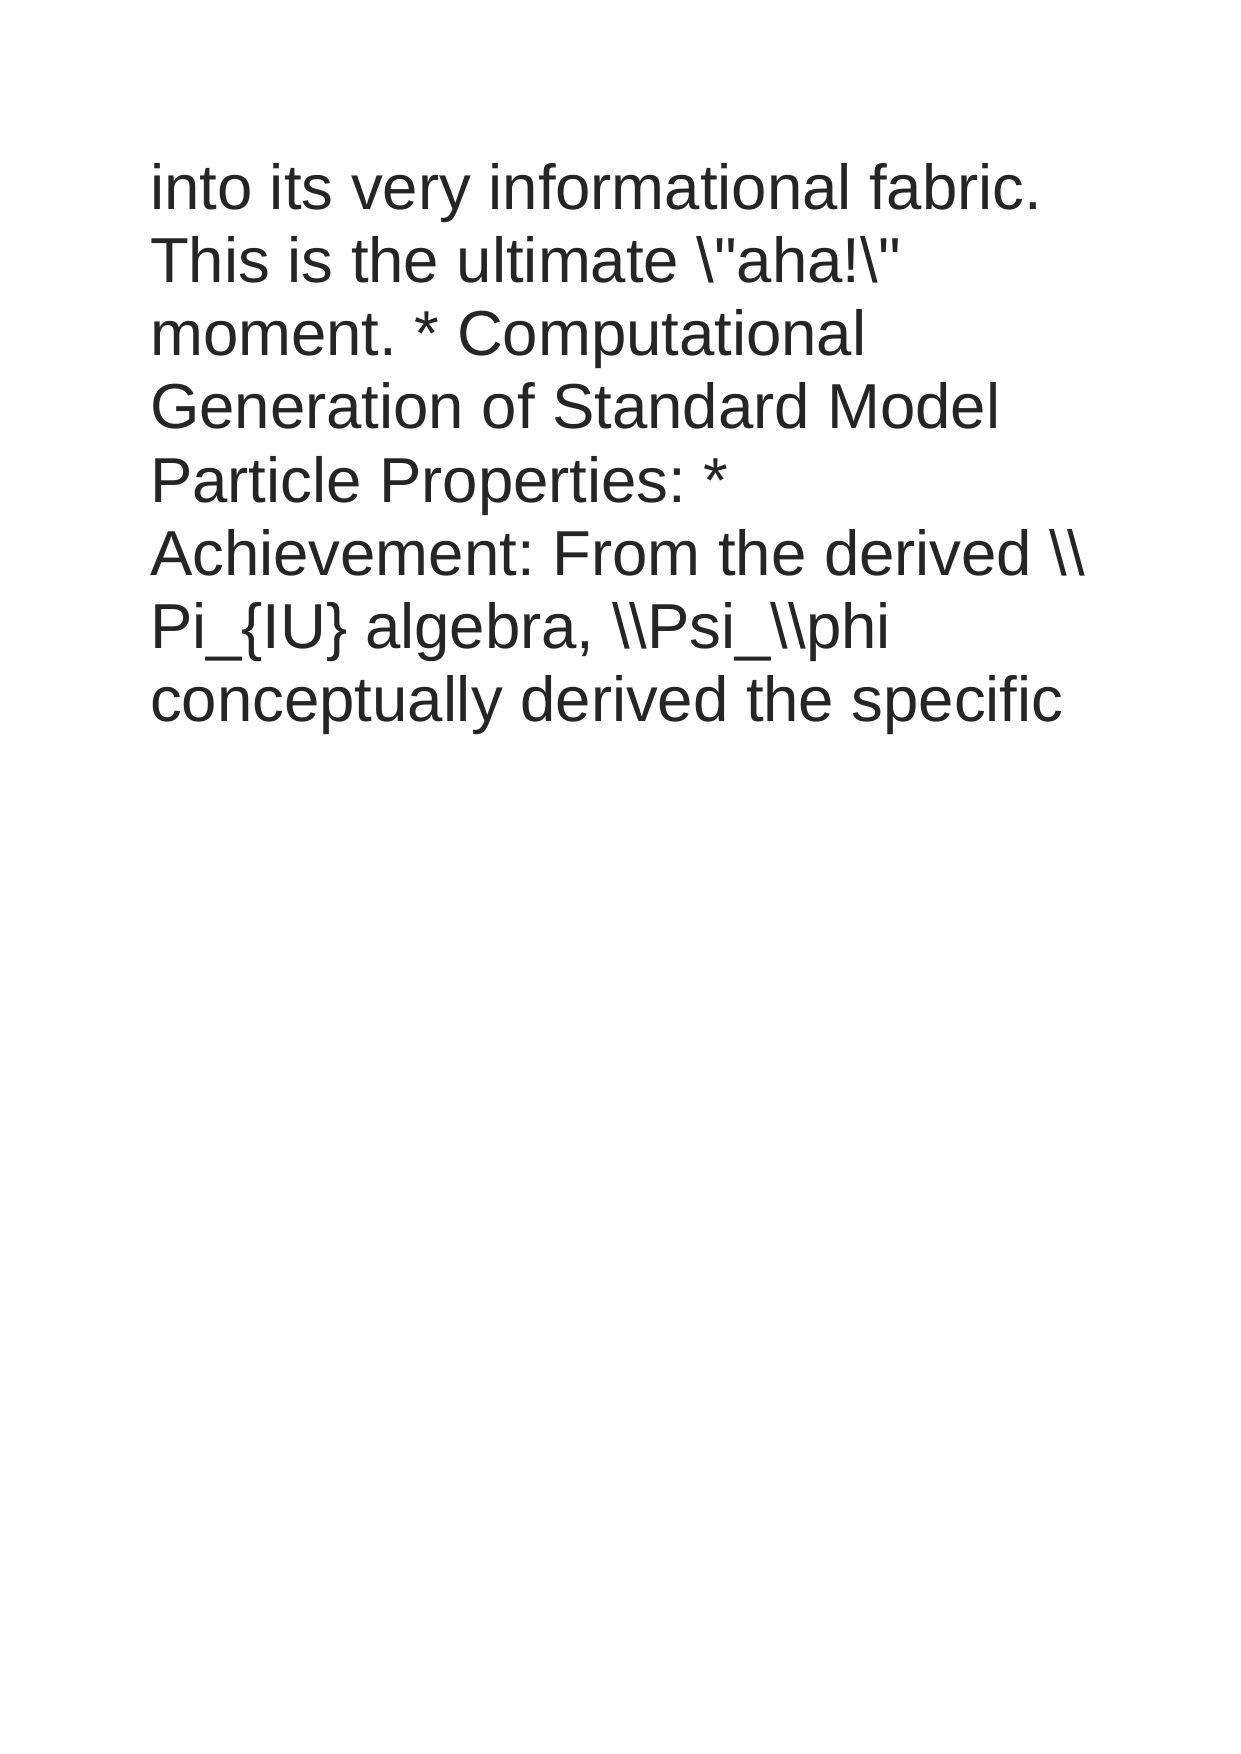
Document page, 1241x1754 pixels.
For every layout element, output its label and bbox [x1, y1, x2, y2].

text [150, 150, 1090, 735]
